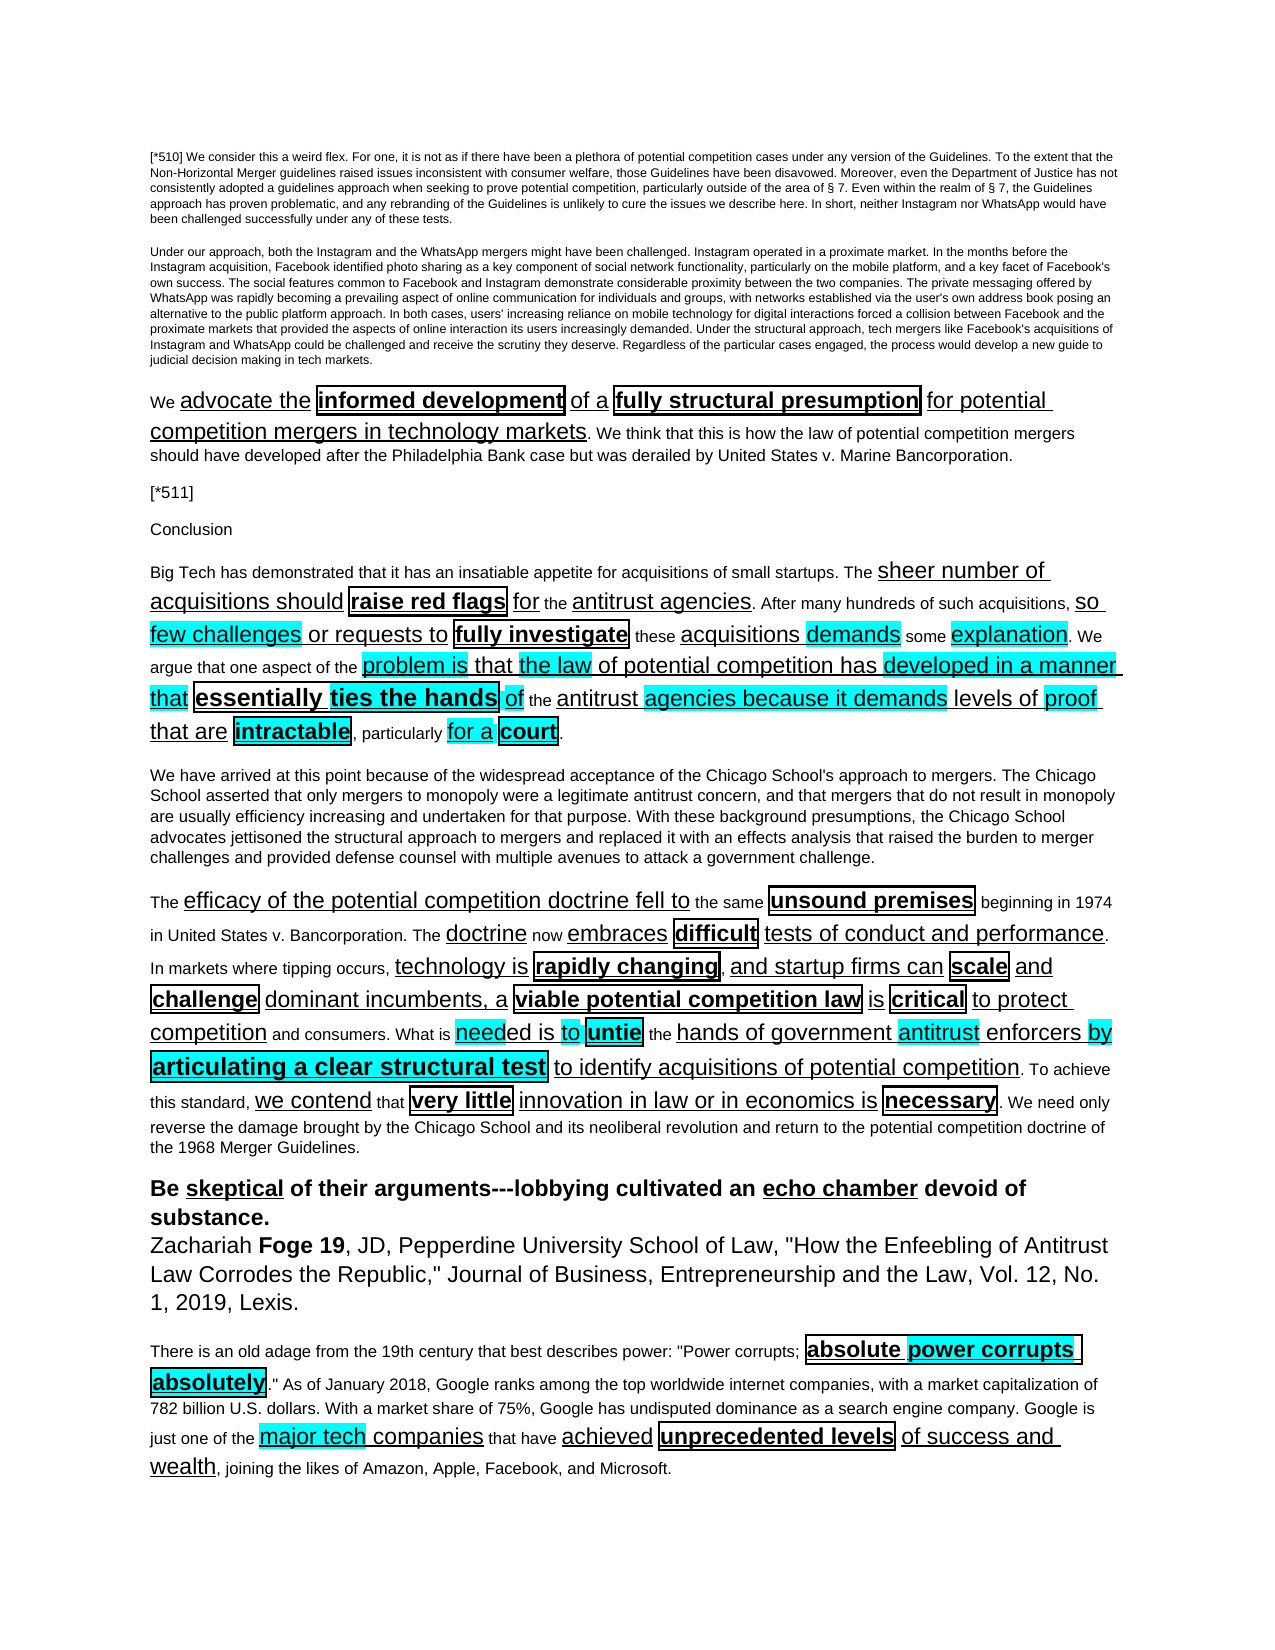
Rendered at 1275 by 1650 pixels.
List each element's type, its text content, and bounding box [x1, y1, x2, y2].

text We advocate the informed development of a fully structural presumption for potential competition mergers in technology markets. We think that this is how the law of potential competition mergers should have developed after the Philadelphia Bank case but was derailed by United States v. Marine Bancorporation. [150, 385, 1125, 465]
text Big Tech has demonstrated that it has an insatiable appetite for acquisitions of small startups. The sheer number of acquisitions should raise red flags for the antitrust agencies. After many hundreds of such acquisitions, so few challenges or requests to fully investigate these acquisitions demands some explanation. We argue that one aspect of the problem is that the law of potential competition has developed in a manner that essentially ties the hands of the antitrust agencies because it demands levels of proof that are intractable, particularly for a court. [150, 557, 1125, 746]
text [*510] We consider this a weird flex. For one, it is not as if there have been a plethora of potential competition cases under any version of the Guidelines. To the extent that the Non-Horizontal Merger guidelines raised issues inconsistent with consumer welfare, those Guidelines have been disavowed. Moreover, even the Department of Justice has not consistently adopted a guidelines approach when seeking to prove potential competition, particularly outside of the area of § 7. Even within the realm of § 7, the Guidelines approach has proven problematic, and any rebranding of the Guidelines is unlikely to cure the issues we describe here. In short, neither Instagram nor WhatsApp would have been challenged successfully under any of these tests. [150, 150, 1125, 226]
text [*511] [150, 483, 1125, 502]
text We have arrived at this point because of the widespread acceptance of the Chicago School's approach to mergers. The Chicago School asserted that only mergers to monopoly were a legitimate antitrust concern, and that mergers that do not result in monopoly are usually efficiency increasing and undertaken for that purpose. With these background presumptions, the Chicago School advocates jettisoned the structural approach to mergers and replaced it with an effects analysis that raised the burden to merger challenges and provided defense counsel with multiple avenues to attack a government challenge. [150, 766, 1125, 867]
text The efficacy of the potential competition doctrine fell to the same unsound premises beginning in 1974 in United States v. Bancorporation. The doctrine now embraces difficult tests of conduct and performance. In markets where tipping occurs, technology is rapidly changing, and startup firms can scale and challenge dominant incumbents, a viable potential competition law is critical to protect competition and consumers. What is needed is to untie the hands of government antitrust enforcers by articulating a clear structural test to identify acquisitions of potential competition. To achieve this standard, we contend that very little innovation in law or in economics is necessary. We need only reverse the damage brought by the Chicago School and its neoliberal revolution and return to the potential competition doctrine of the 1968 Merger Guidelines. [150, 885, 1125, 1157]
text Conclusion [150, 520, 1125, 539]
text There is an old adage from the 19th century that best describes power: "Power corrupts; absolute power corrupts absolutely." As of January 2018, Google ranks among the top worldwide internet companies, with a market capitalization of 782 billion U.S. dollars. With a market share of 75%, Google has undisputed dominance as a search engine company. Google is just one of the major tech companies that have achieved unprecedented levels of success and wealth, joining the likes of Amazon, Apple, Facebook, and Microsoft. [150, 1334, 1125, 1479]
text Under our approach, both the Instagram and the WhatsApp mergers might have been challenged. Instagram operated in a proximate market. In the months before the Instagram acquisition, Facebook identified photo sharing as a key component of social network functionality, particularly on the mobile platform, and a key facet of Facebook's own success. The social features common to Facebook and Instagram demonstrate considerable proximity between the two companies. The private messaging offered by WhatsApp was rapidly becoming a prevailing aspect of online communication for individuals and groups, with networks established via the user's own address book posing an alternative to the public platform approach. In both cases, users' increasing reliance on mobile technology for digital interactions forced a collision between Facebook and the proximate markets that provided the aspects of online interaction its users increasingly demanded. Under the structural approach, tech mergers like Facebook's acquisitions of Instagram and WhatsApp could be challenged and receive the scrutiny they deserve. Regardless of the particular cases engaged, the process would develop a new guide to judicial decision making in tech markets. [150, 244, 1125, 367]
text Zachariah Foge 19, JD, Pepperdine University School of Law, "How the Enfeebling of Antitrust Law Corrodes the Republic," Journal of Business, Entrepreneurship and the Law, Vol. 12, No. 1, 2019, Lexis. [150, 1232, 1125, 1315]
subtitle Be skeptical of their arguments---lobbying cultivated an echo chamber devoid of substance. [150, 1175, 1125, 1230]
